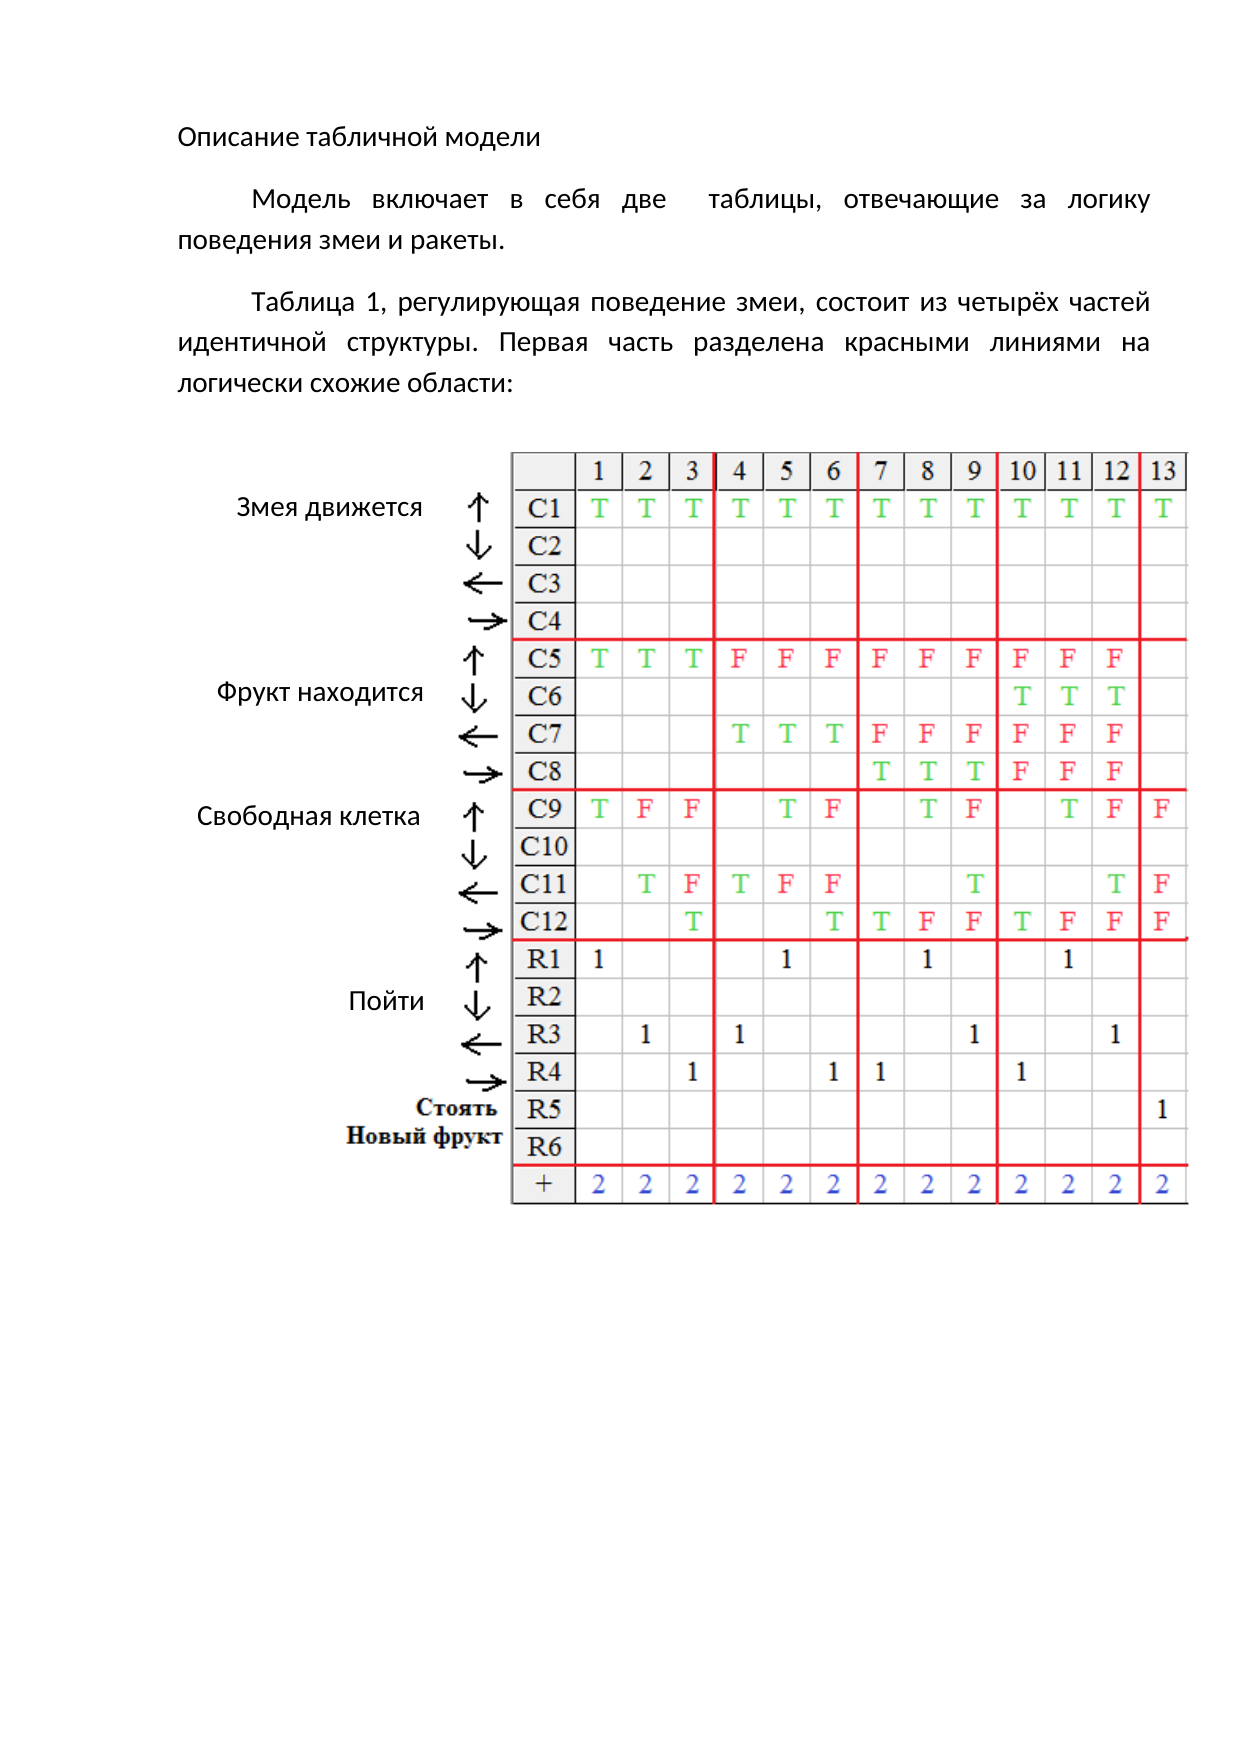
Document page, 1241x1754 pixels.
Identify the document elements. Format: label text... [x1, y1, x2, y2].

text Фрукт находится [177, 673, 448, 709]
picture [345, 452, 1196, 1212]
text Модель включает в себя две таблицы, отвечающие за логику поведения змеи и ракеты. [177, 180, 1152, 256]
text Таблица 1, регулирующая поведение змеи, состоит из четырёх частей идентичной структуры. Первая часть разделена красными линиями на логически схожие области: [177, 283, 1152, 400]
text Свободная клетка [177, 797, 448, 832]
text Пойти [177, 982, 448, 1018]
text Змея движется [177, 488, 448, 524]
text Описание табличной модели [177, 118, 1152, 154]
